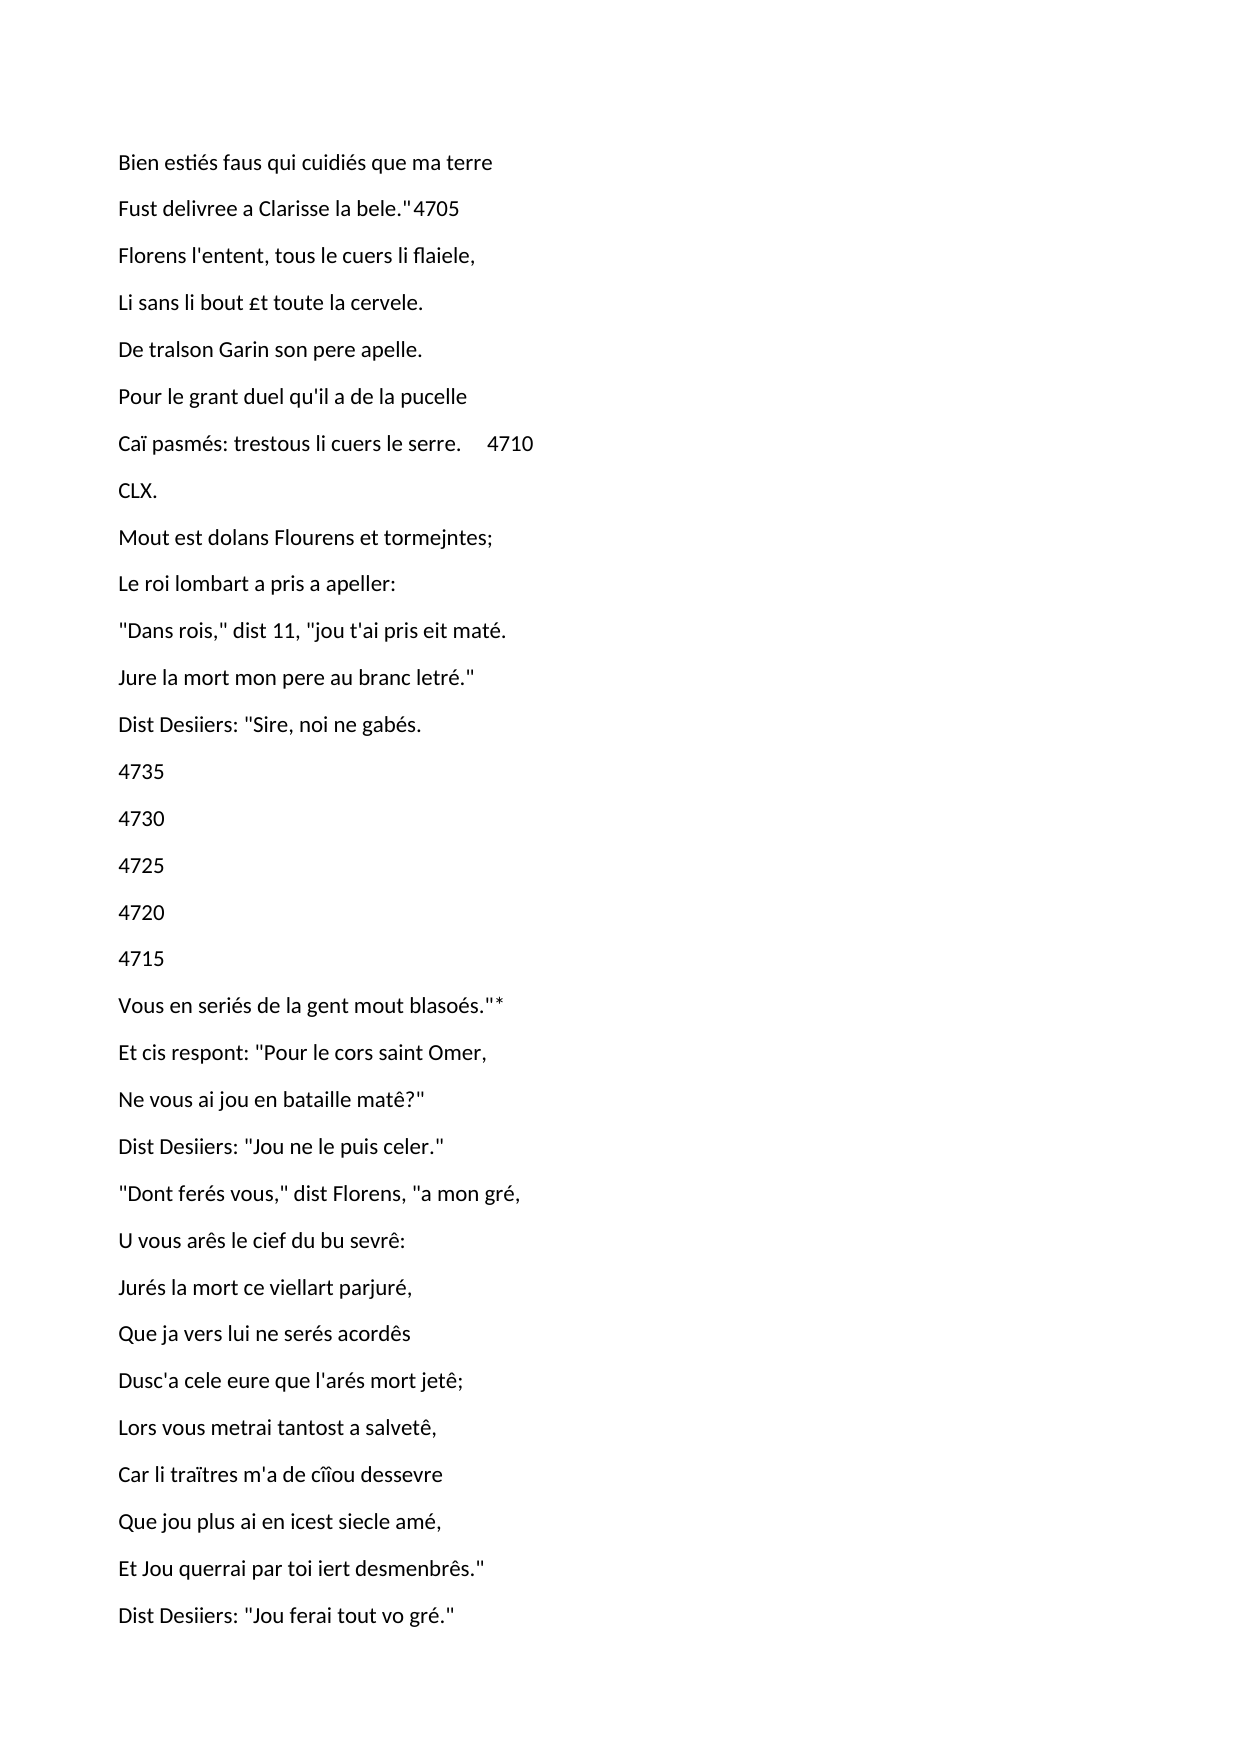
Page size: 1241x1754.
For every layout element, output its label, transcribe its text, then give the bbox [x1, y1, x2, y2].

text Lors vous metrai tantost a salvetê, [118, 1413, 1122, 1441]
text Dist Desiiers: "Sire, noi ne gabés. [118, 710, 1122, 738]
text Florens l'entent, tous le cuers li flaiele, [118, 241, 1122, 269]
text Caï pasmés: trestous li cuers le serre. 4710 [118, 429, 1122, 457]
text Dist Desiiers: "Jou ne le puis celer." [118, 1132, 1122, 1160]
text Jure la mort mon pere au branc letré." [118, 663, 1122, 691]
text 4725 [118, 851, 1122, 879]
text Vous en seriés de la gent mout blasoés."* [118, 991, 1122, 1019]
text CLX. [118, 476, 1122, 504]
text De tralson Garin son pere apelle. [118, 335, 1122, 363]
text Ne vous ai jou en bataille matê?" [118, 1085, 1122, 1113]
text Dist Desiiers: "Jou ferai tout vo gré." [118, 1601, 1122, 1629]
text U vous arês le cief du bu sevrê: [118, 1226, 1122, 1254]
text Et Jou querrai par toi iert desmenbrês." [118, 1554, 1122, 1582]
text Mout est dolans Flourens et tormejntes; [118, 523, 1122, 551]
text Car li traïtres m'a de cîîou dessevre [118, 1460, 1122, 1488]
text Fust delivree a Clarisse la bele." 4705 [118, 194, 1122, 222]
text Que jou plus ai en icest siecle amé, [118, 1507, 1122, 1535]
text Dusc'a cele eure que l'arés mort jetê; [118, 1366, 1122, 1394]
text Et cis respont: "Pour le cors saint Omer, [118, 1038, 1122, 1066]
text Pour le grant duel qu'il a de la pucelle [118, 382, 1122, 410]
text Que ja vers lui ne serés acordês [118, 1319, 1122, 1347]
text Li sans li bout £t toute la cervele. [118, 288, 1122, 316]
text Jurés la mort ce viellart parjuré, [118, 1273, 1122, 1301]
text "Dans rois," dist 11, "jou t'ai pris eit maté. [118, 616, 1122, 644]
text 4720 [118, 898, 1122, 926]
text "Dont ferés vous," dist Florens, "a mon gré, [118, 1179, 1122, 1207]
text Le roi lombart a pris a apeller: [118, 569, 1122, 597]
text 4730 [118, 804, 1122, 832]
text Bien estiés faus qui cuidiés que ma terre [118, 148, 1122, 176]
text 4735 [118, 757, 1122, 785]
text 4715 [118, 944, 1122, 972]
